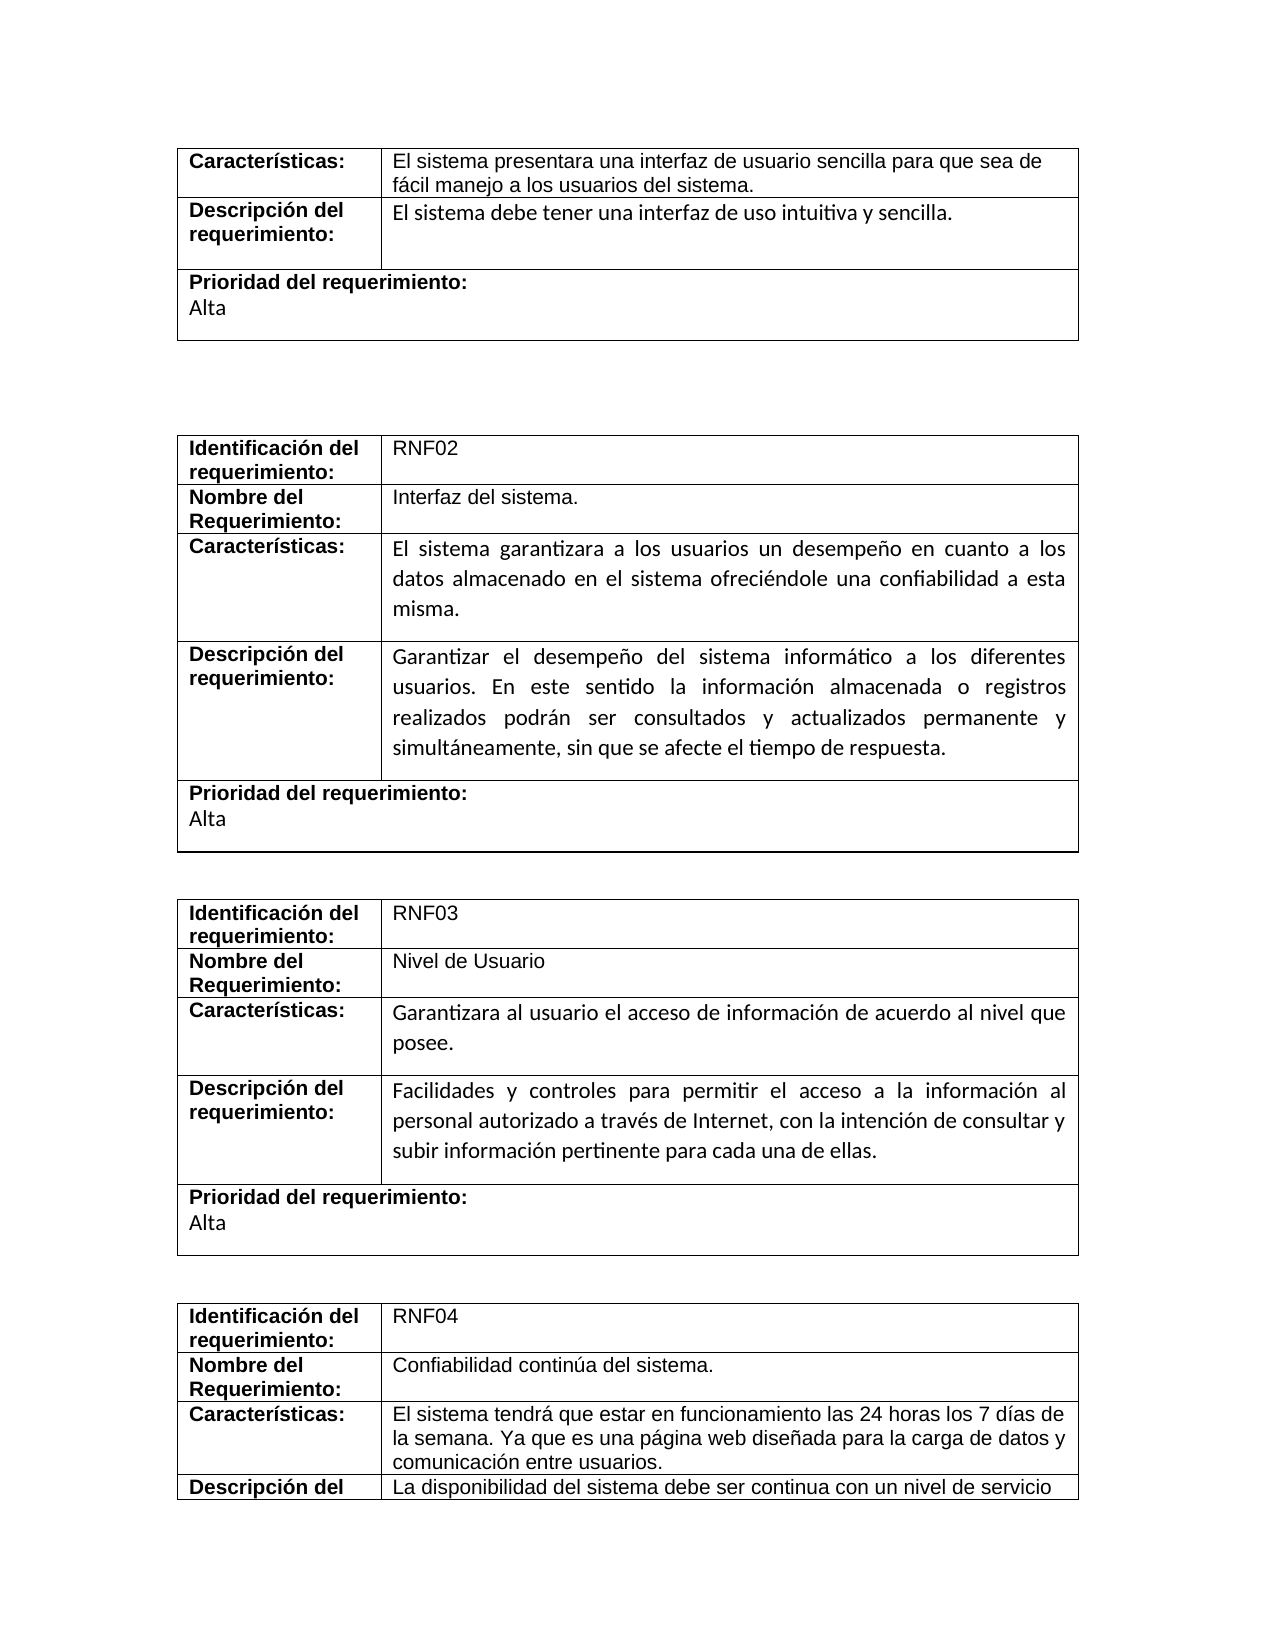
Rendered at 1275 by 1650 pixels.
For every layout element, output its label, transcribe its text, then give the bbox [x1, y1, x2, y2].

table_cell Prioridad del requerimiento: Alta [178, 1185, 1078, 1255]
table_cell Confiabilidad continúa del sistema. [382, 1353, 1078, 1401]
table_cell Descripción del requerimiento: [178, 642, 381, 779]
table_cell El sistema garantizara a los usuarios un desempeño en cuanto a los datos almacenado en el sistema ofreciéndole una confiabilidad a esta misma. [382, 534, 1078, 641]
table_cell Prioridad del requerimiento: Alta [178, 781, 1078, 851]
table_cell Descripción del requerimiento: [178, 1076, 381, 1183]
table_cell El sistema debe tener una interfaz de uso intuitiva y sencilla. [382, 198, 1078, 268]
table_cell Descripción del requerimiento: [178, 198, 381, 268]
table_cell Nivel de Usuario [382, 949, 1078, 997]
table_cell El sistema presentara una interfaz de usuario sencilla para que sea de fácil manejo a los usuarios del sistema. [382, 149, 1078, 197]
table_cell Descripción del requerimiento: [178, 1475, 381, 1499]
table_cell Características: [178, 534, 381, 641]
table_cell Características: [178, 998, 381, 1075]
table_cell Características: [178, 149, 381, 197]
table_header RNF02 [382, 436, 1078, 484]
table_cell El sistema tendrá que estar en funcionamiento las 24 horas los 7 días de la semana. Ya que es una página web diseñada para la carga de datos y comunicación entre usuarios. [382, 1402, 1078, 1474]
table_cell Garantizara al usuario el acceso de información de acuerdo al nivel que posee. [382, 998, 1078, 1075]
table_cell Nombre del Requerimiento: [178, 949, 381, 997]
table_cell Prioridad del requerimiento: Alta [178, 270, 1078, 340]
table_cell Nombre del Requerimiento: [178, 1353, 381, 1401]
table_cell Características: [178, 1402, 381, 1474]
table_cell Nombre del Requerimiento: [178, 485, 381, 533]
table_header RNF03 [382, 900, 1078, 948]
table_header Identificación del requerimiento: [178, 1304, 381, 1352]
table_cell Interfaz del sistema. [382, 485, 1078, 533]
table_header Identificación del requerimiento: [178, 900, 381, 948]
table_header Identificación del requerimiento: [178, 436, 381, 484]
table_cell Garantizar el desempeño del sistema informático a los diferentes usuarios. En este sentido la información almacenada o registros realizados podrán ser consultados y actualizados permanente y simultáneamente, sin que se afecte el tiempo de respuesta. [382, 642, 1078, 779]
table_header RNF04 [382, 1304, 1078, 1352]
